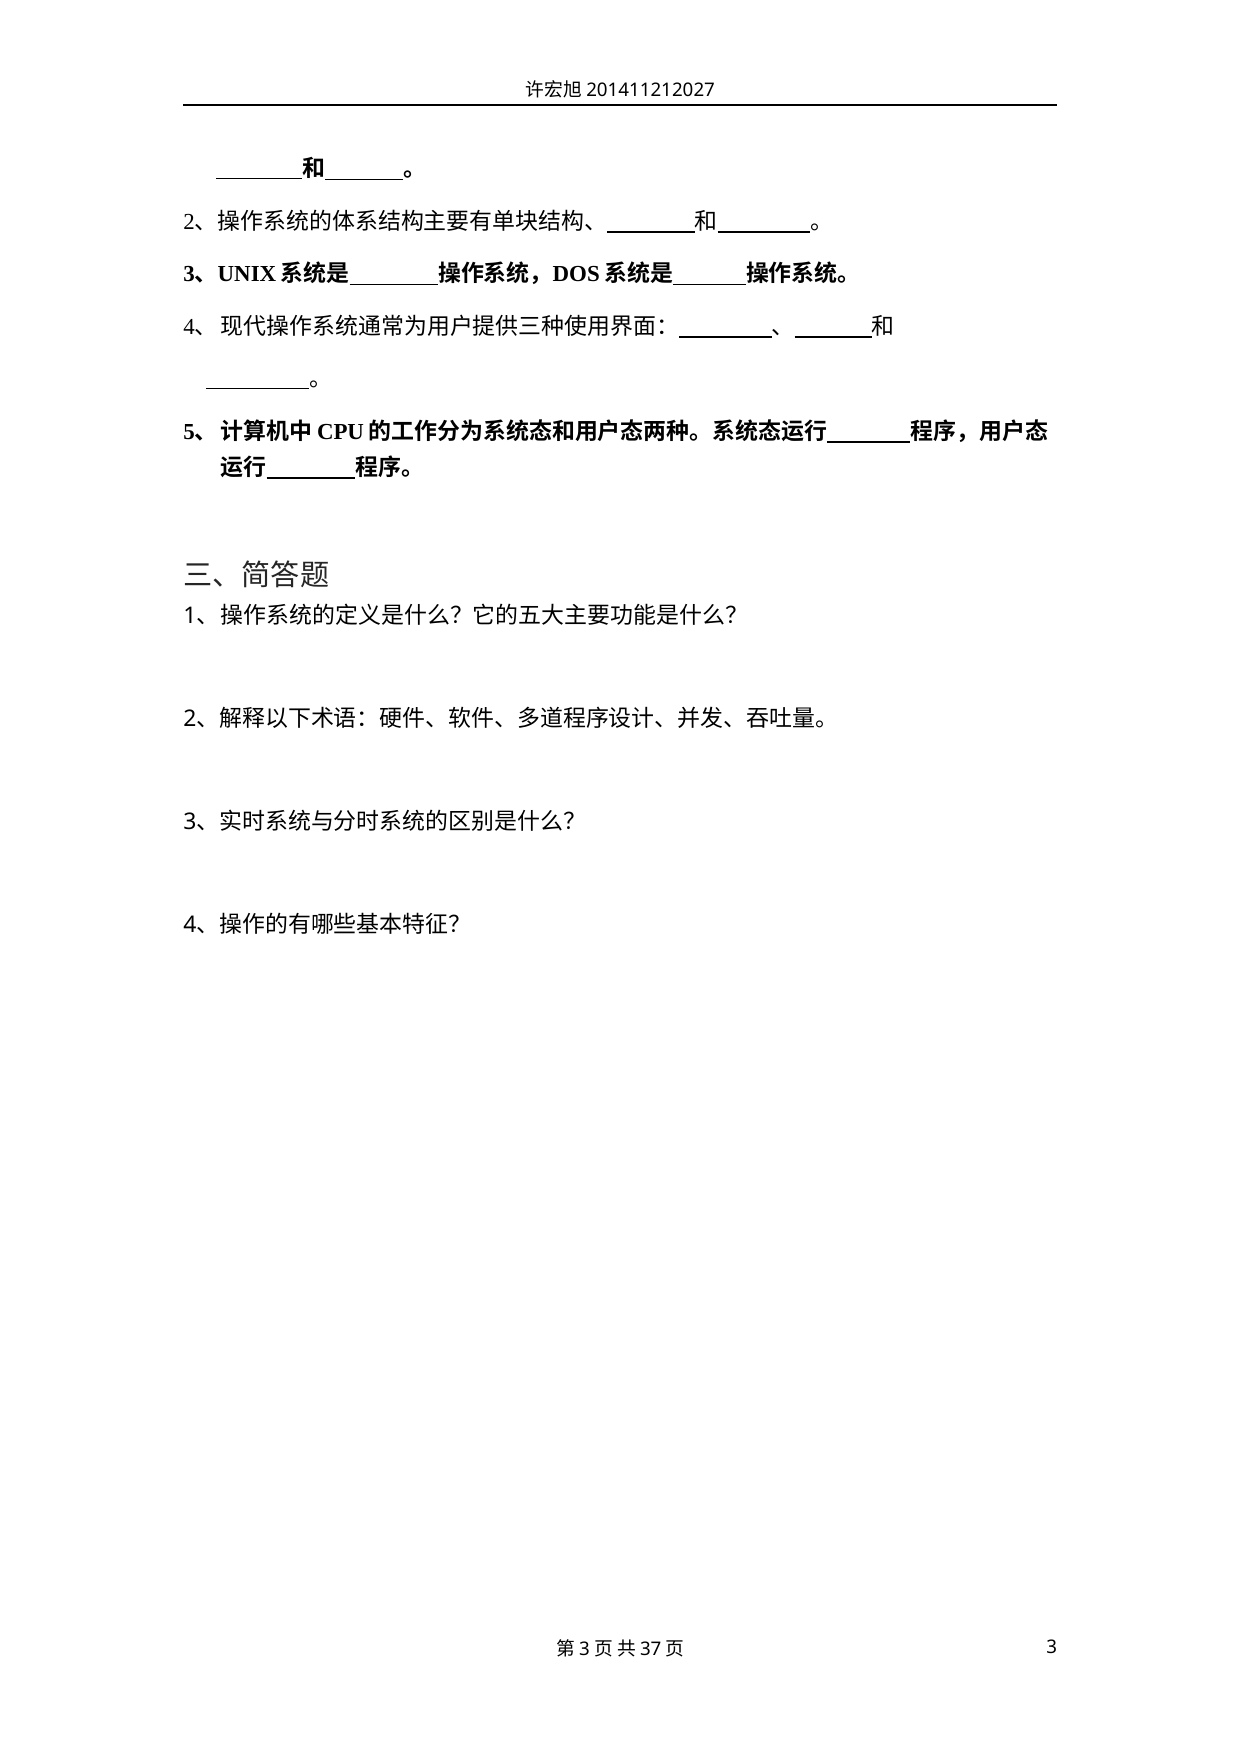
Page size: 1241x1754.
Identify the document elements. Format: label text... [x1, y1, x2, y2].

text 4、操作的有哪些基本特征？ [183, 906, 1057, 939]
text 2、解释以下术语：硬件、软件、多道程序设计、并发、吞吐量。 [183, 700, 1057, 733]
text 2、操作系统的体系结构主要有单块结构、 和 。 [183, 202, 1057, 236]
text 3、实时系统与分时系统的区别是什么？ [183, 803, 1057, 836]
list 现代操作系统通常为用户提供三种使用界面： 、 和 [183, 307, 1057, 341]
text 3、UNIX系统是 操作系统，DOS系统是 操作系统。 [183, 255, 1057, 288]
text 。 [183, 360, 1057, 393]
list 操作系统的定义是什么？它的五大主要功能是什么？ [183, 597, 1057, 630]
list 计算机中CPU的工作分为系统态和用户态两种。系统态运行 程序，用户态运行 程序。 [183, 412, 1057, 482]
text 和 。 [183, 150, 1057, 183]
subtitle 三、简答题 [183, 551, 1057, 593]
